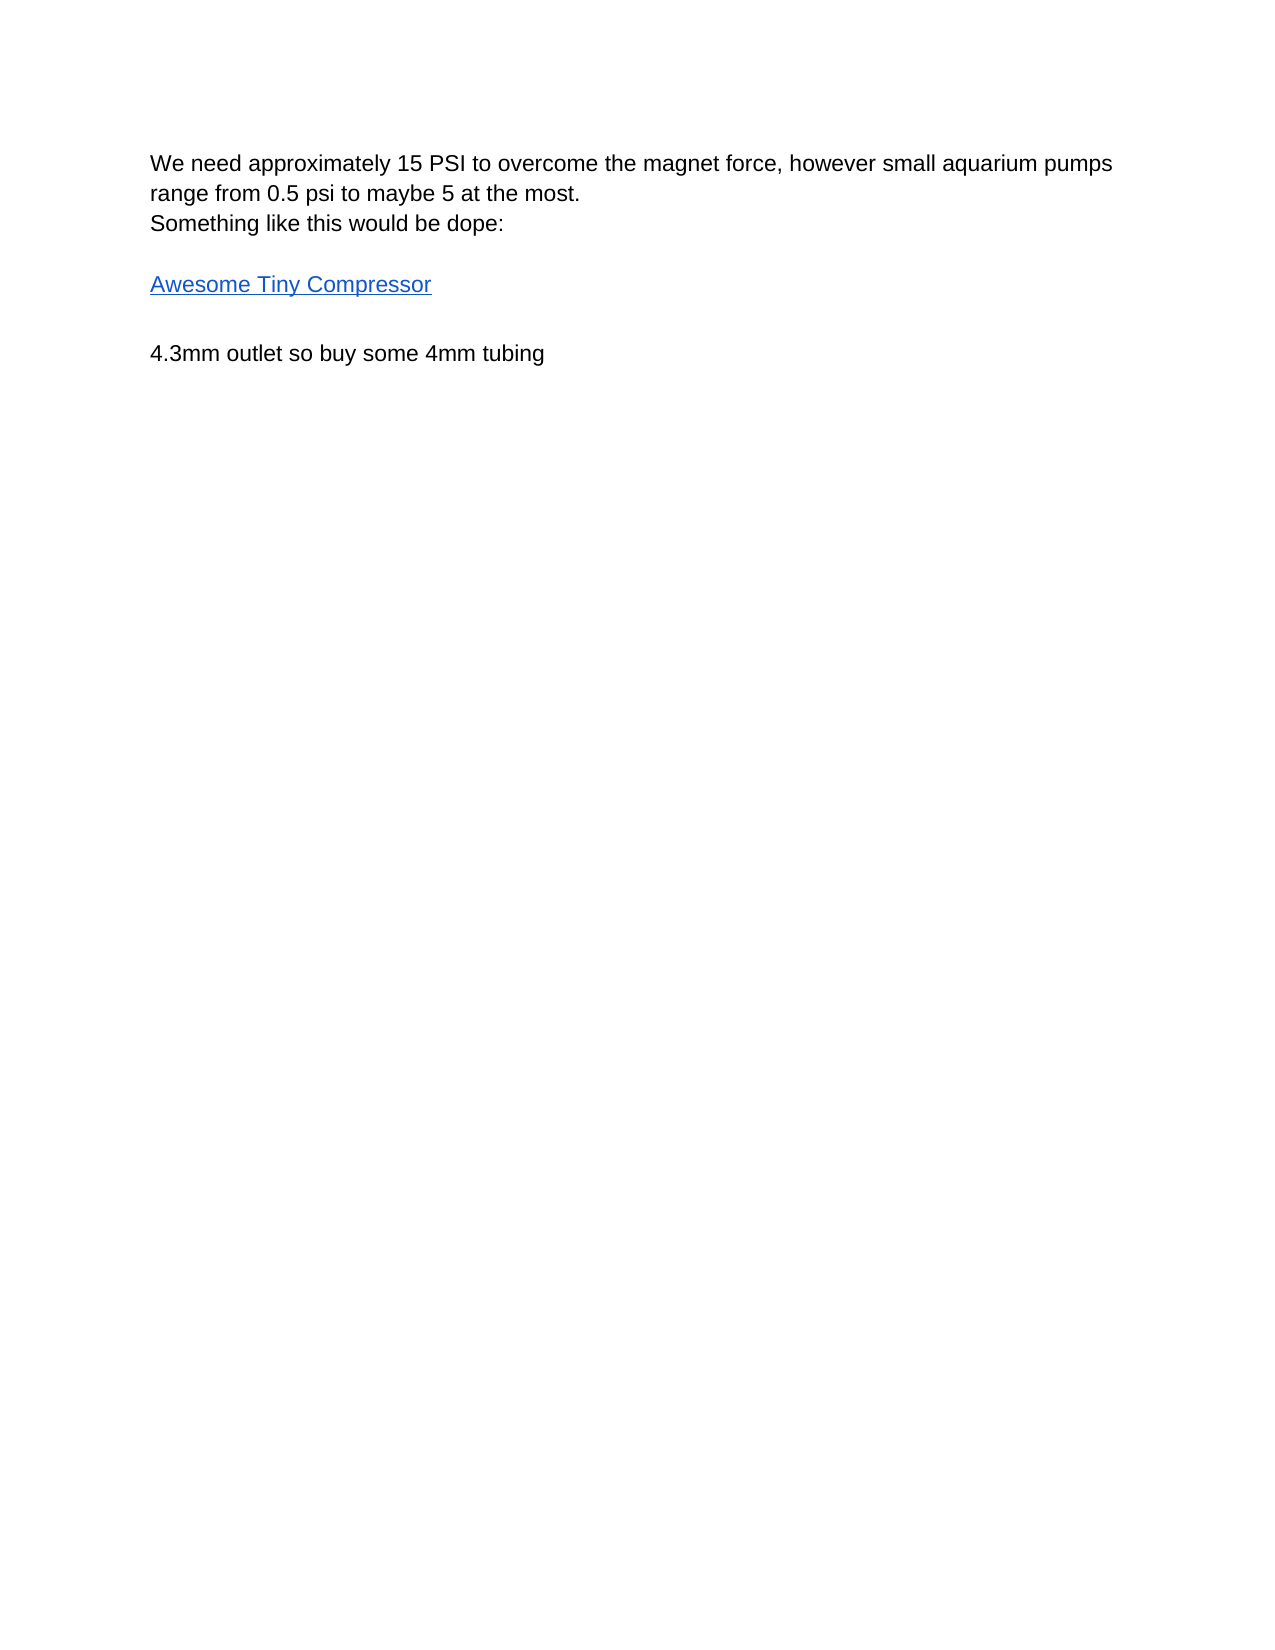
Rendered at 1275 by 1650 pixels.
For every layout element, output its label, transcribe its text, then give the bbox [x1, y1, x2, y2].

subtitle Awesome Tiny Compressor [150, 271, 1125, 297]
text 4.3mm outlet so buy some 4mm tubing [150, 340, 1125, 366]
text Something like this would be dope: [150, 210, 1125, 237]
text We need approximately 15 PSI to overcome the magnet force, however small aquarium pumps range from 0.5 psi to maybe 5 at the most. [150, 150, 1125, 207]
